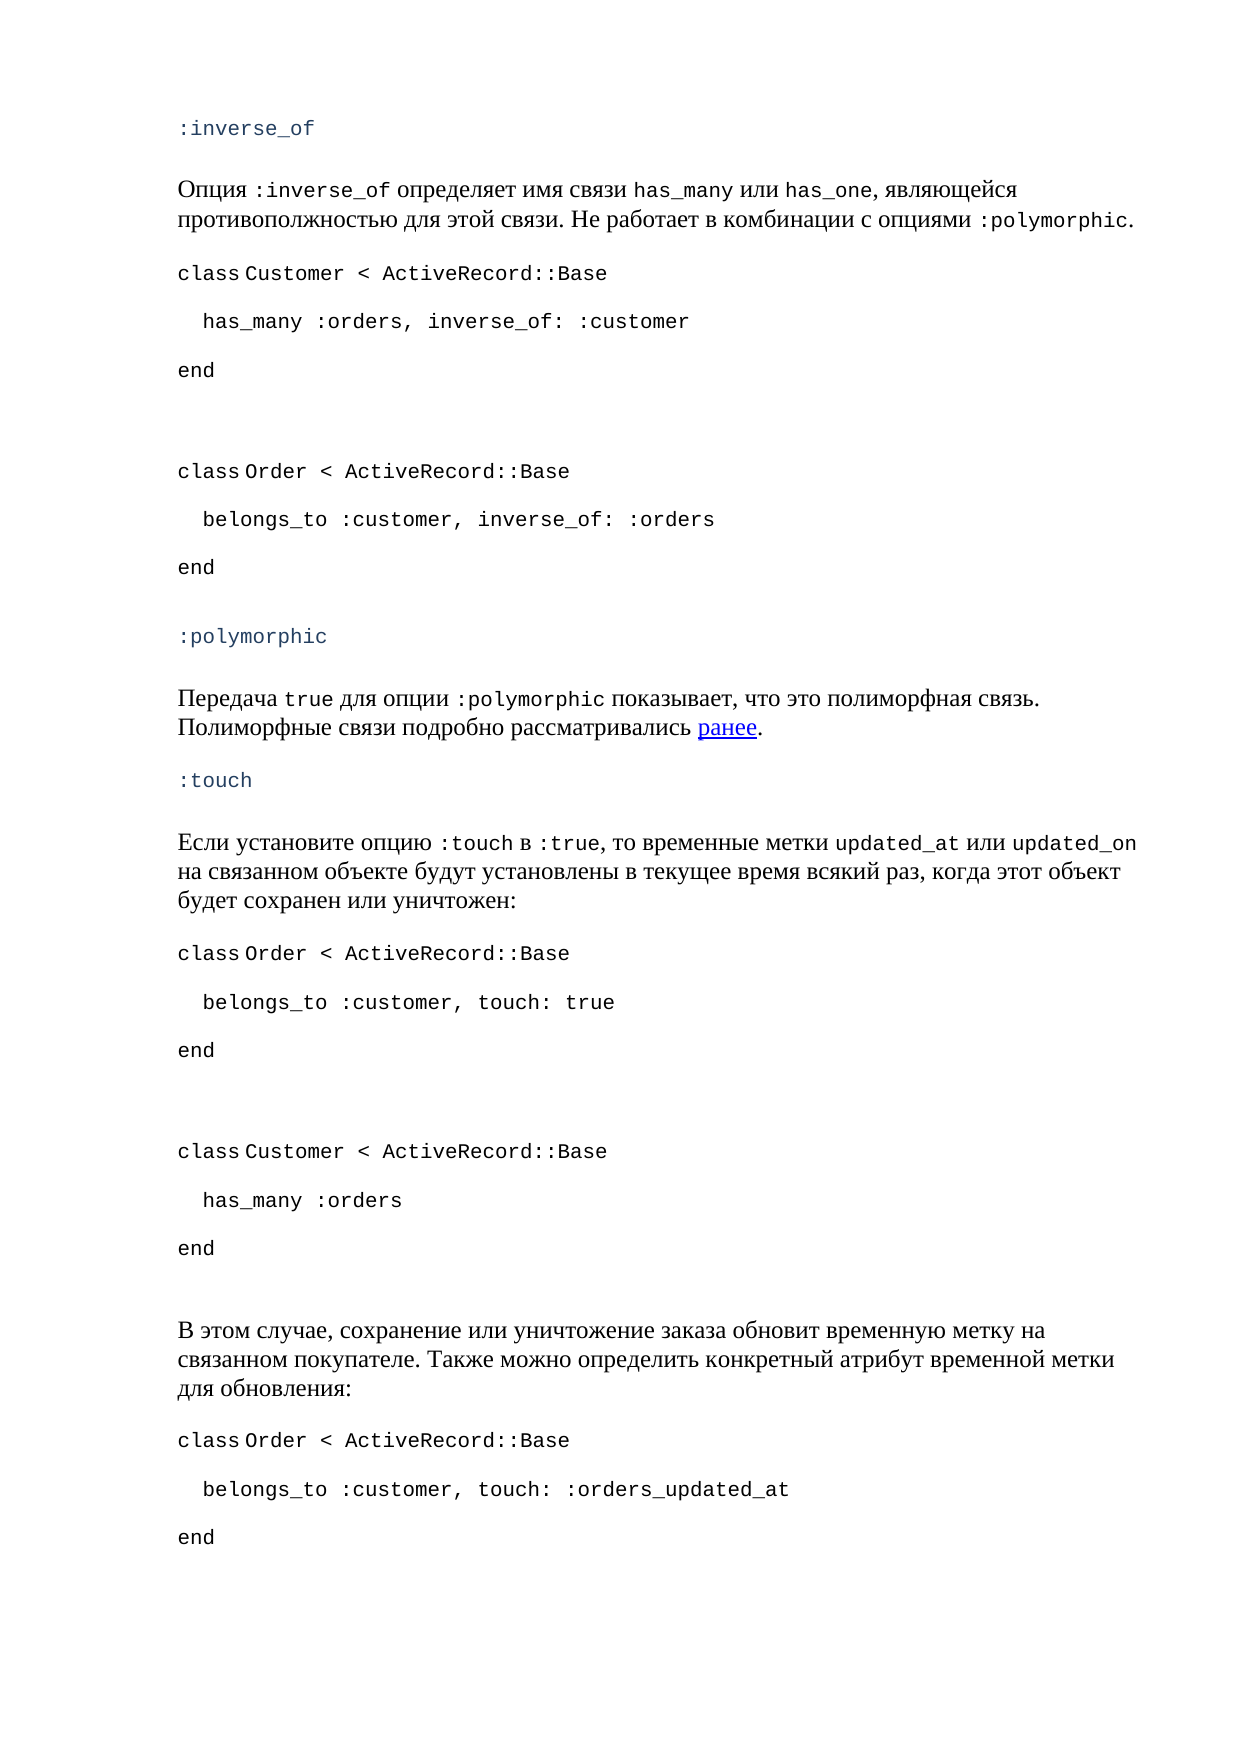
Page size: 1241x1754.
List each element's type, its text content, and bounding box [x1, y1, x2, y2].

text В этом случае, сохранение или уничтожение заказа обновит временную метку на связанном покупателе. Также можно определить конкретный атрибут временной метки для обновления: [177, 1315, 1152, 1401]
text Если установите опцию :touch в :true, то временные метки updated_at или updated_on на связанном объекте будут установлены в текущее время всякий раз, когда этот объект будет сохранен или уничтожен: [177, 827, 1152, 914]
table_header class Customer < ActiveRecord::Base has_many :orders, inverse_of: :customer end class Order < ActiveRecord::Base belongs_to :customer, inverse_of: :orders end [177, 263, 715, 606]
text Опция :inverse_of определяет имя связи has_many или has_one, являющейся противополжностью для этой связи. Не работает в комбинации с опциями :polymorphic. [177, 174, 1152, 234]
table_header class Order < ActiveRecord::Base belongs_to :customer, touch: true end class Customer < ActiveRecord::Base has_many :orders end [177, 943, 615, 1286]
subtitle :polymorphic [177, 627, 1152, 650]
subtitle :inverse_of [177, 118, 1152, 142]
text Передача true для опции :polymorphic показывает, что это полиморфная связь. Полиморфные связи подробно рассматривались ранее. [177, 683, 1152, 741]
table_header class Order < ActiveRecord::Base belongs_to :customer, touch: :orders_updated_at end [177, 1431, 790, 1576]
subtitle :touch [177, 770, 1152, 794]
